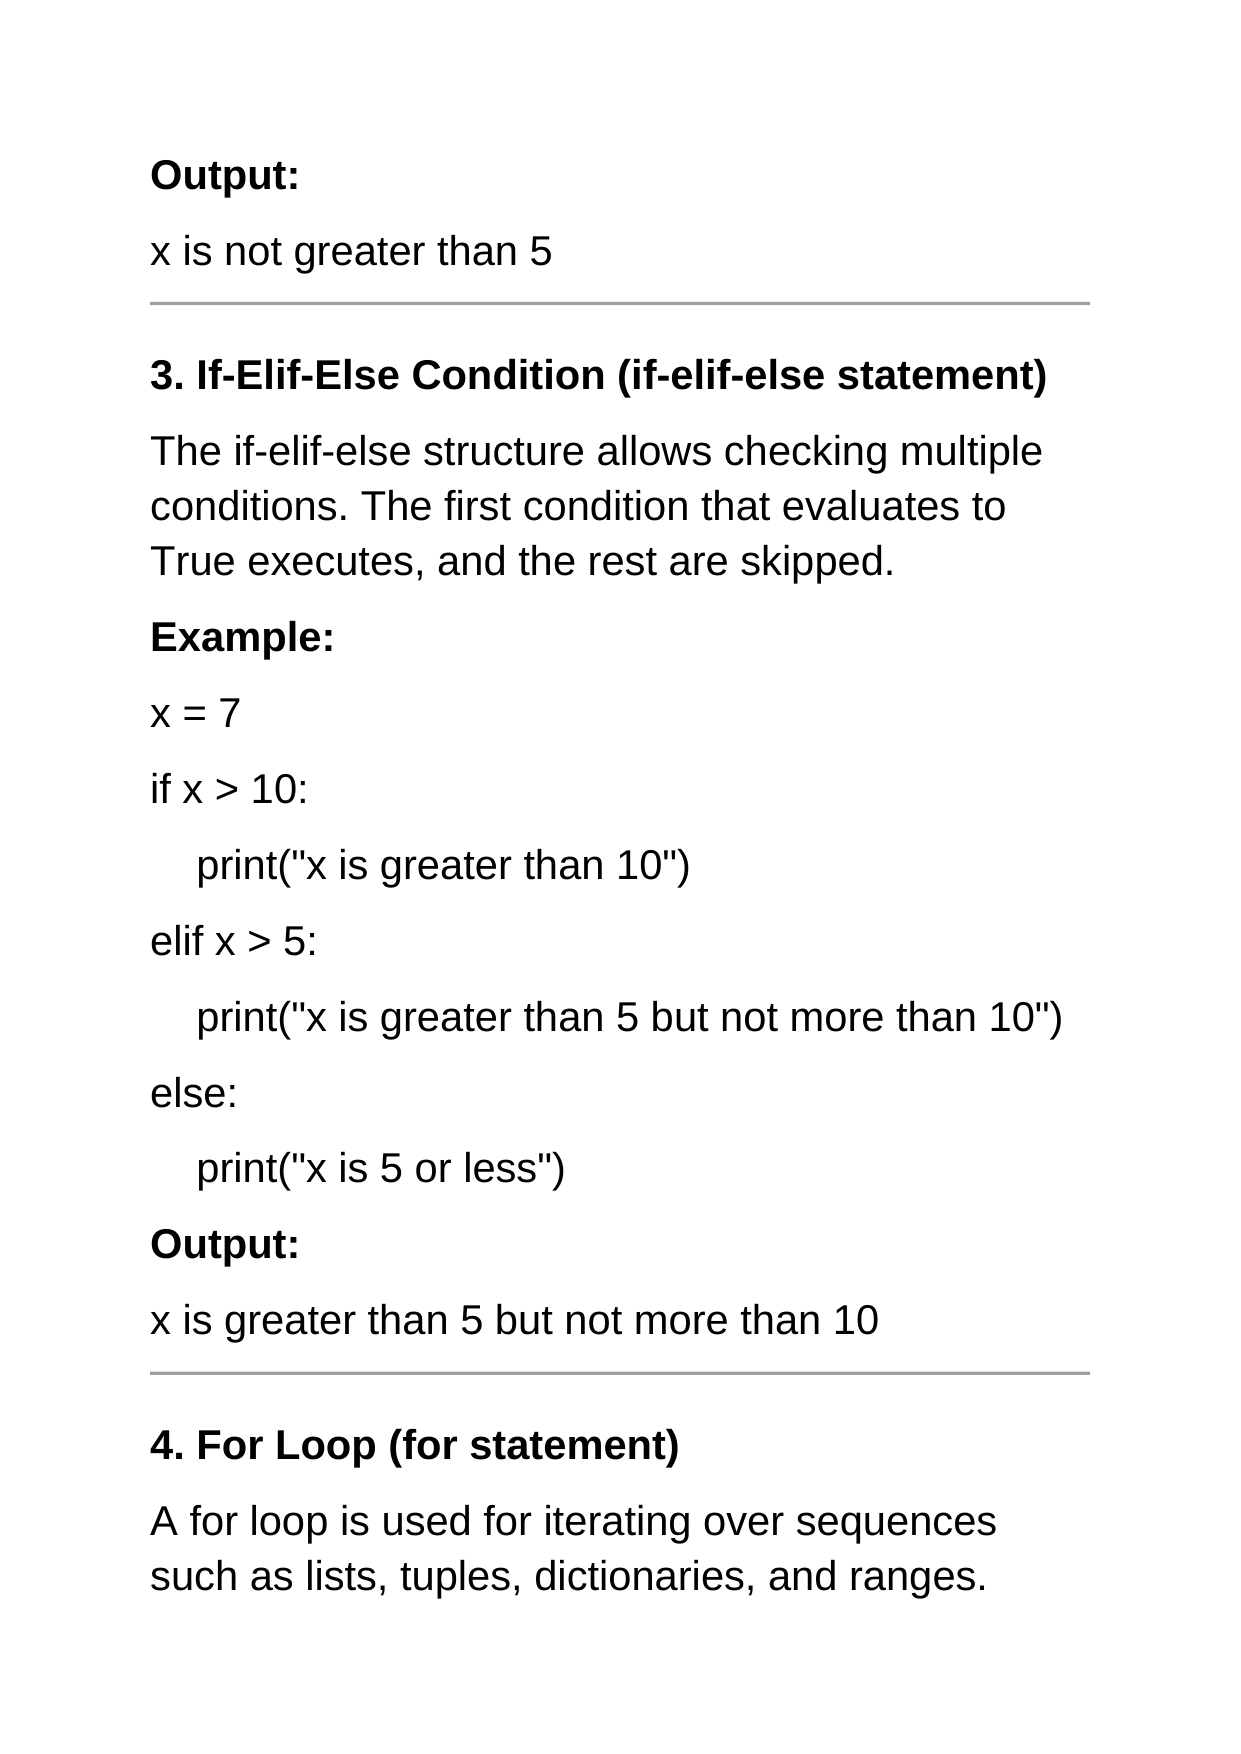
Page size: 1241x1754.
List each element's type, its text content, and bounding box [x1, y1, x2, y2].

text print("x is greater than 10") [150, 840, 1090, 888]
text else: [150, 1068, 1090, 1116]
text Output: [150, 1220, 1090, 1268]
text x is greater than 5 but not more than 10 [150, 1296, 1090, 1344]
text The if-elif-else structure allows checking multiple conditions. The first condition that evaluates to True executes, and the rest are skipped. [150, 426, 1090, 584]
text Output: [150, 150, 1090, 198]
text 4. For Loop (for statement) [150, 1420, 1090, 1468]
text elif x > 5: [150, 916, 1090, 964]
text Example: [150, 612, 1090, 660]
text A for loop is used for iterating over sequences such as lists, tuples, dictionaries, and ranges. [150, 1496, 1090, 1599]
text print("x is 5 or less") [150, 1144, 1090, 1192]
text x = 7 [150, 688, 1090, 736]
text print("x is greater than 5 but not more than 10") [150, 992, 1090, 1040]
text if x > 10: [150, 764, 1090, 812]
text 3. If-Elif-Else Condition (if-elif-else statement) [150, 350, 1090, 398]
text x is not greater than 5 [150, 226, 1090, 274]
